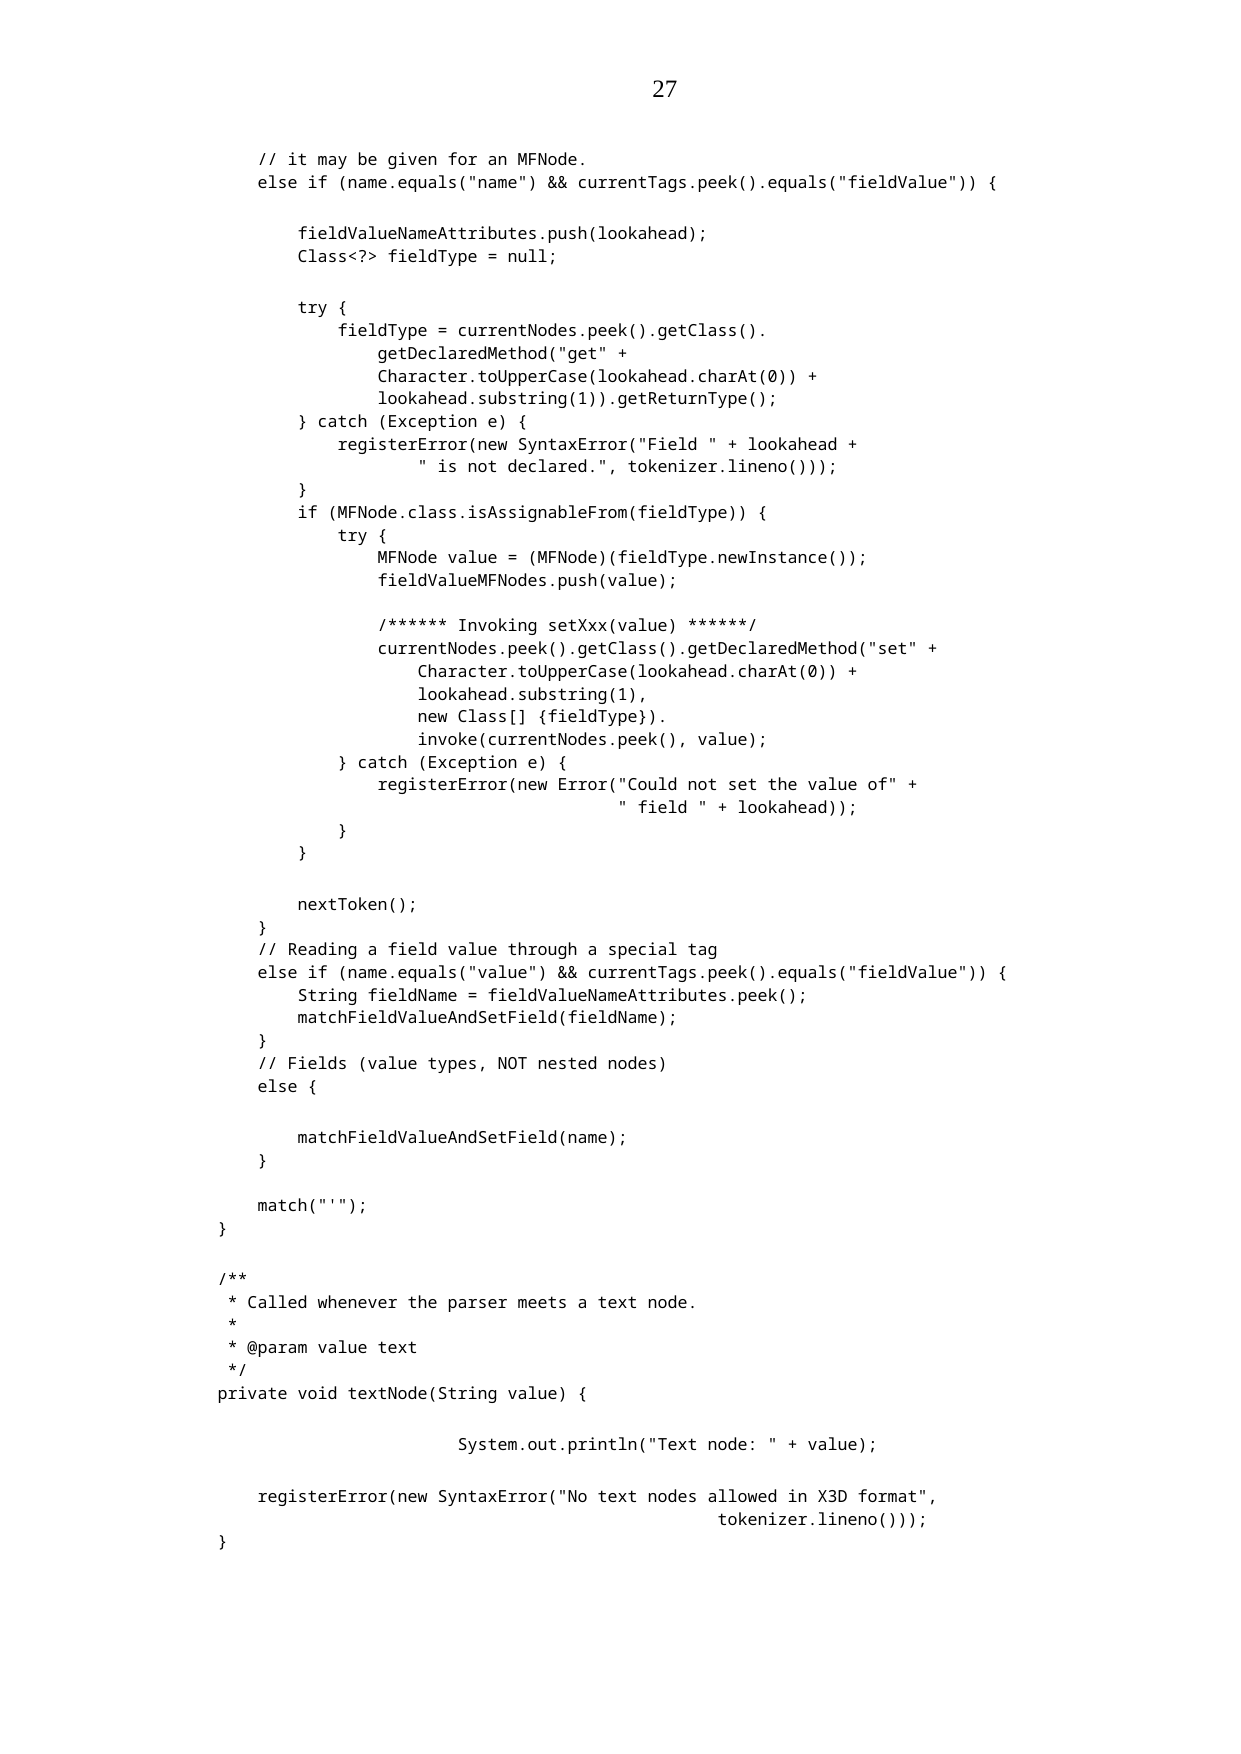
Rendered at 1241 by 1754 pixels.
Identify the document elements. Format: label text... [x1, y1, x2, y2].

text */ [177, 1359, 1196, 1381]
text registerError(new SyntaxError("Field " + lookahead + [177, 432, 1196, 455]
text private void textNode(String value) { [177, 1381, 1196, 1404]
text " is not declared.", tokenizer.lineno())); [177, 455, 1196, 478]
text fieldValueMFNodes.push(value); [177, 568, 1196, 591]
text // it may be given for an MFNode. [177, 148, 1196, 170]
text matchFieldValueAndSetField(fieldName); [177, 1006, 1196, 1029]
text } [177, 915, 1196, 938]
text getDeclaredMethod("get" + [177, 341, 1196, 364]
text registerError(new SyntaxError("No text nodes allowed in X3D format", [177, 1484, 1196, 1507]
text // Fields (value types, NOT nested nodes) [177, 1051, 1196, 1074]
text * [177, 1313, 1196, 1336]
text else if (name.equals("name") && currentTags.peek().equals("fieldValue")) { [177, 170, 1196, 193]
text } catch (Exception e) { [177, 750, 1196, 773]
text Character.toUpperCase(lookahead.charAt(0)) + [177, 364, 1196, 387]
text matchFieldValueAndSetField(name); [177, 1126, 1196, 1148]
text } [177, 478, 1196, 500]
text } [177, 1029, 1196, 1051]
text String fieldName = fieldValueNameAttributes.peek(); [177, 983, 1196, 1006]
text if (MFNode.class.isAssignableFrom(fieldType)) { [177, 500, 1196, 523]
text else if (name.equals("value") && currentTags.peek().equals("fieldValue")) { [177, 961, 1196, 983]
text } [177, 1216, 1196, 1239]
text } [177, 1148, 1196, 1171]
text tokenizer.lineno())); [177, 1507, 1196, 1530]
text // Reading a field value through a special tag [177, 938, 1196, 961]
text * Called whenever the parser meets a text node. [177, 1291, 1196, 1313]
text } [177, 1530, 1196, 1552]
text System.out.println("Text node: " + value); [177, 1433, 1196, 1456]
text MFNode value = (MFNode)(fieldType.newInstance()); [177, 546, 1196, 568]
text try { [177, 296, 1196, 319]
text } catch (Exception e) { [177, 409, 1196, 432]
text /** [177, 1268, 1196, 1291]
text fieldValueNameAttributes.push(lookahead); [177, 222, 1196, 244]
text lookahead.substring(1)).getReturnType(); [177, 387, 1196, 409]
text registerError(new Error("Could not set the value of" + [177, 773, 1196, 796]
text try { [177, 523, 1196, 546]
text Character.toUpperCase(lookahead.charAt(0)) + [177, 659, 1196, 682]
text } [177, 818, 1196, 841]
text match("'"); [177, 1194, 1196, 1216]
text lookahead.substring(1), [177, 682, 1196, 705]
text fieldType = currentNodes.peek().getClass(). [177, 319, 1196, 341]
text } [177, 841, 1196, 864]
text /****** Invoking setXxx(value) ******/ [177, 614, 1196, 637]
text invoke(currentNodes.peek(), value); [177, 727, 1196, 750]
text * @param value text [177, 1336, 1196, 1359]
text nextToken(); [177, 892, 1196, 915]
text Class<?> fieldType = null; [177, 244, 1196, 267]
text " field " + lookahead)); [177, 796, 1196, 818]
text currentNodes.peek().getClass().getDeclaredMethod("set" + [177, 637, 1196, 659]
text else { [177, 1074, 1196, 1097]
text new Class[] {fieldType}). [177, 705, 1196, 727]
